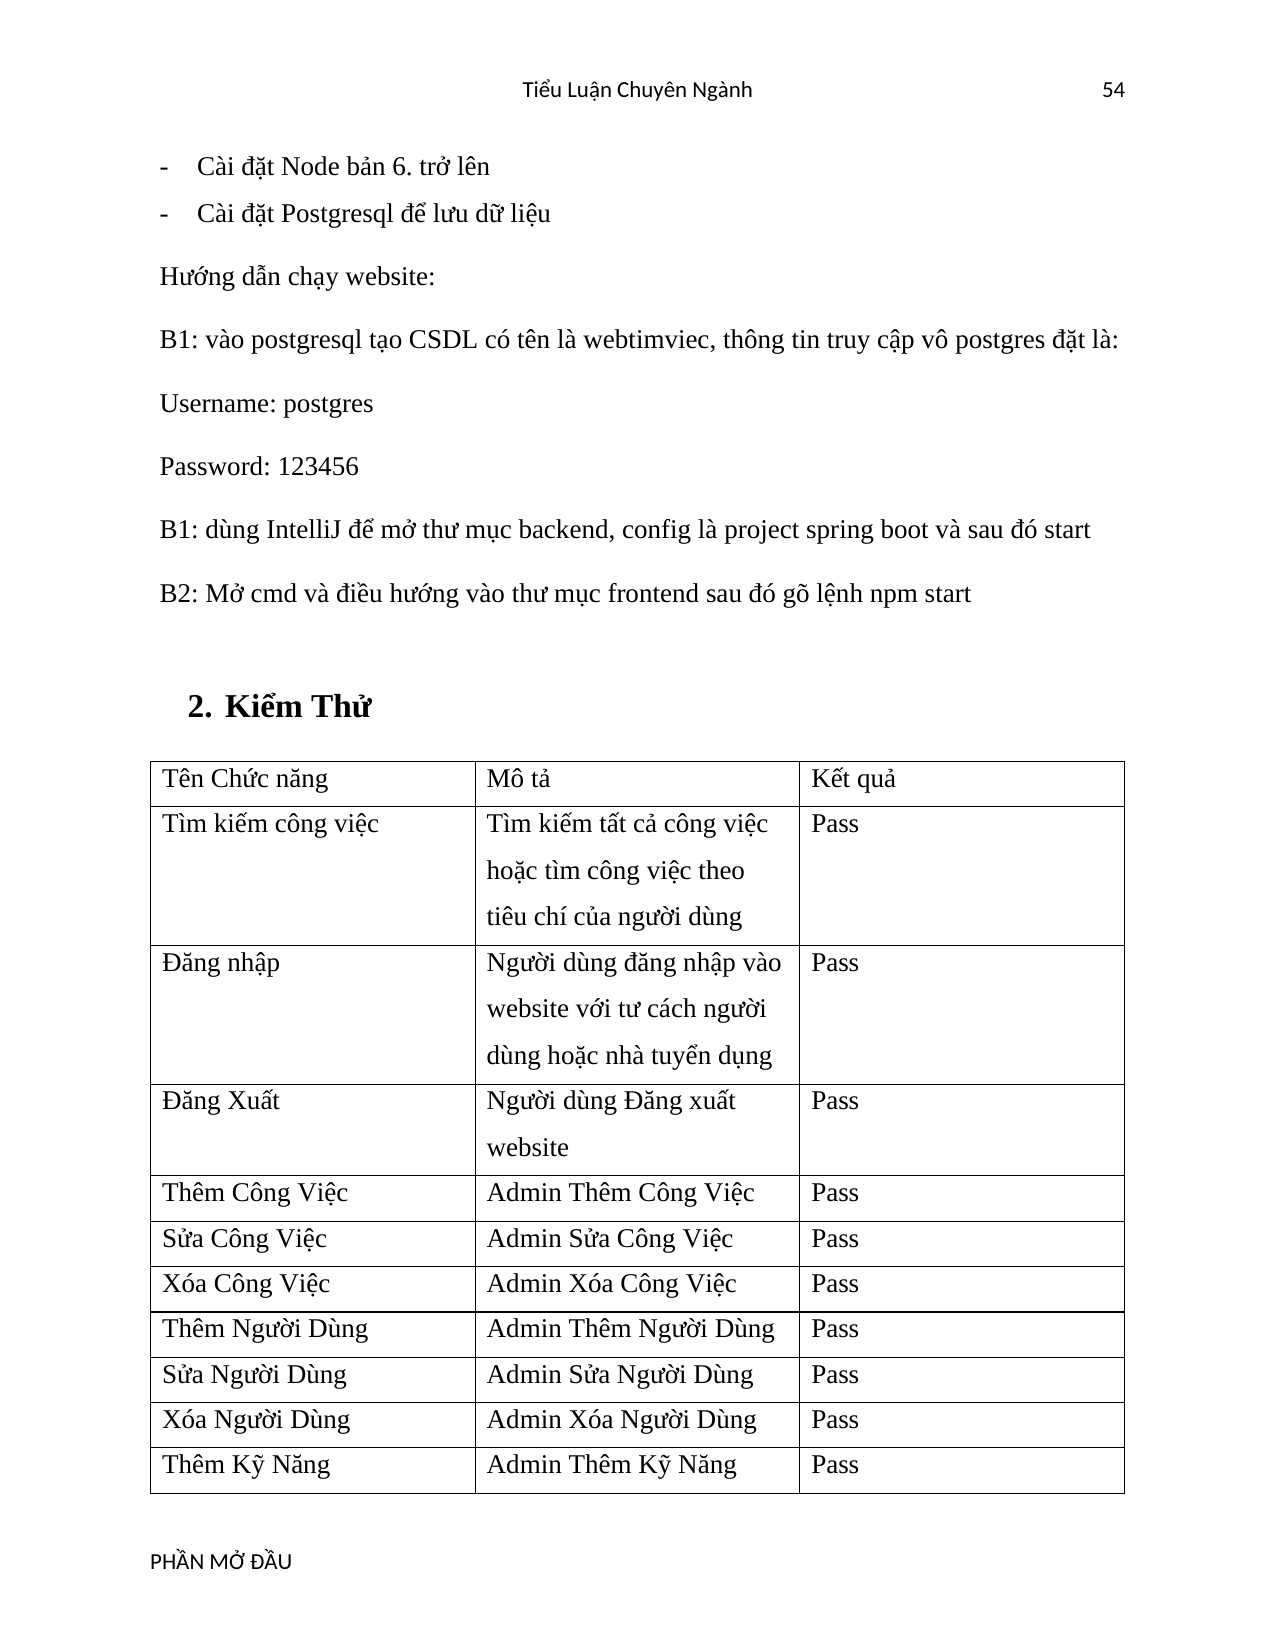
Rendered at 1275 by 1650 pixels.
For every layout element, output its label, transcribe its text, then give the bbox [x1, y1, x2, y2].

text B1: dùng IntelliJ để mở thư mục backend, config là project spring boot và sau đó start [159, 513, 1125, 544]
table_cell Pass [800, 1085, 1124, 1175]
table_cell Thêm Người Dùng [151, 1313, 475, 1357]
table_cell Thêm Kỹ Năng [151, 1448, 475, 1493]
table_cell Đăng Xuất [151, 1085, 475, 1175]
table_header Kết quả [800, 762, 1124, 806]
table_cell Sửa Người Dùng [151, 1358, 475, 1402]
table_header Tên Chức năng [151, 762, 475, 806]
table_cell Xóa Người Dùng [151, 1403, 475, 1447]
table_cell Pass [800, 946, 1124, 1083]
table_cell Xóa Công Việc [151, 1267, 475, 1311]
table_cell Thêm Công Việc [151, 1176, 475, 1221]
table_cell Admin Xóa Người Dùng [476, 1403, 799, 1447]
text Username: postgres [159, 387, 1125, 418]
table_header Mô tả [476, 762, 799, 806]
table_cell Pass [800, 1403, 1124, 1447]
table_cell Pass [800, 1222, 1124, 1266]
table_cell Người dùng đăng nhập vào website với tư cách người dùng hoặc nhà tuyển dụng [476, 946, 799, 1083]
text B1: vào postgresql tạo CSDL có tên là webtimviec, thông tin truy cập vô postgres đặt là: [159, 323, 1125, 354]
table_cell Pass [800, 1176, 1124, 1221]
list Cài đặt Postgresql để lưu dữ liệu [159, 197, 1125, 228]
table_cell Đăng nhập [151, 946, 475, 1083]
table_cell Sửa Công Việc [151, 1222, 475, 1266]
table_cell Admin Thêm Công Việc [476, 1176, 799, 1221]
table_cell Pass [800, 1448, 1124, 1493]
table_cell Admin Thêm Người Dùng [476, 1313, 799, 1357]
text Hướng dẫn chạy website: [159, 260, 1125, 291]
list Kiểm Thử [187, 687, 1125, 725]
table_cell Tìm kiếm công việc [151, 807, 475, 945]
table_cell Admin Sửa Công Việc [476, 1222, 799, 1266]
table_cell Pass [800, 1313, 1124, 1357]
table_cell Pass [800, 1358, 1124, 1402]
table_cell Tìm kiếm tất cả công việc hoặc tìm công việc theo tiêu chí của người dùng [476, 807, 799, 945]
table_cell Pass [800, 807, 1124, 945]
table_cell Pass [800, 1267, 1124, 1311]
table_cell Admin Xóa Công Việc [476, 1267, 799, 1311]
table_cell Admin Thêm Kỹ Năng [476, 1448, 799, 1493]
table_cell Admin Sửa Người Dùng [476, 1358, 799, 1402]
table_cell Người dùng Đăng xuất website [476, 1085, 799, 1175]
text Password: 123456 [159, 450, 1125, 481]
text B2: Mở cmd và điều hướng vào thư mục frontend sau đó gõ lệnh npm start [159, 577, 1125, 608]
list Cài đặt Node bản 6. trở lên [159, 150, 1125, 181]
